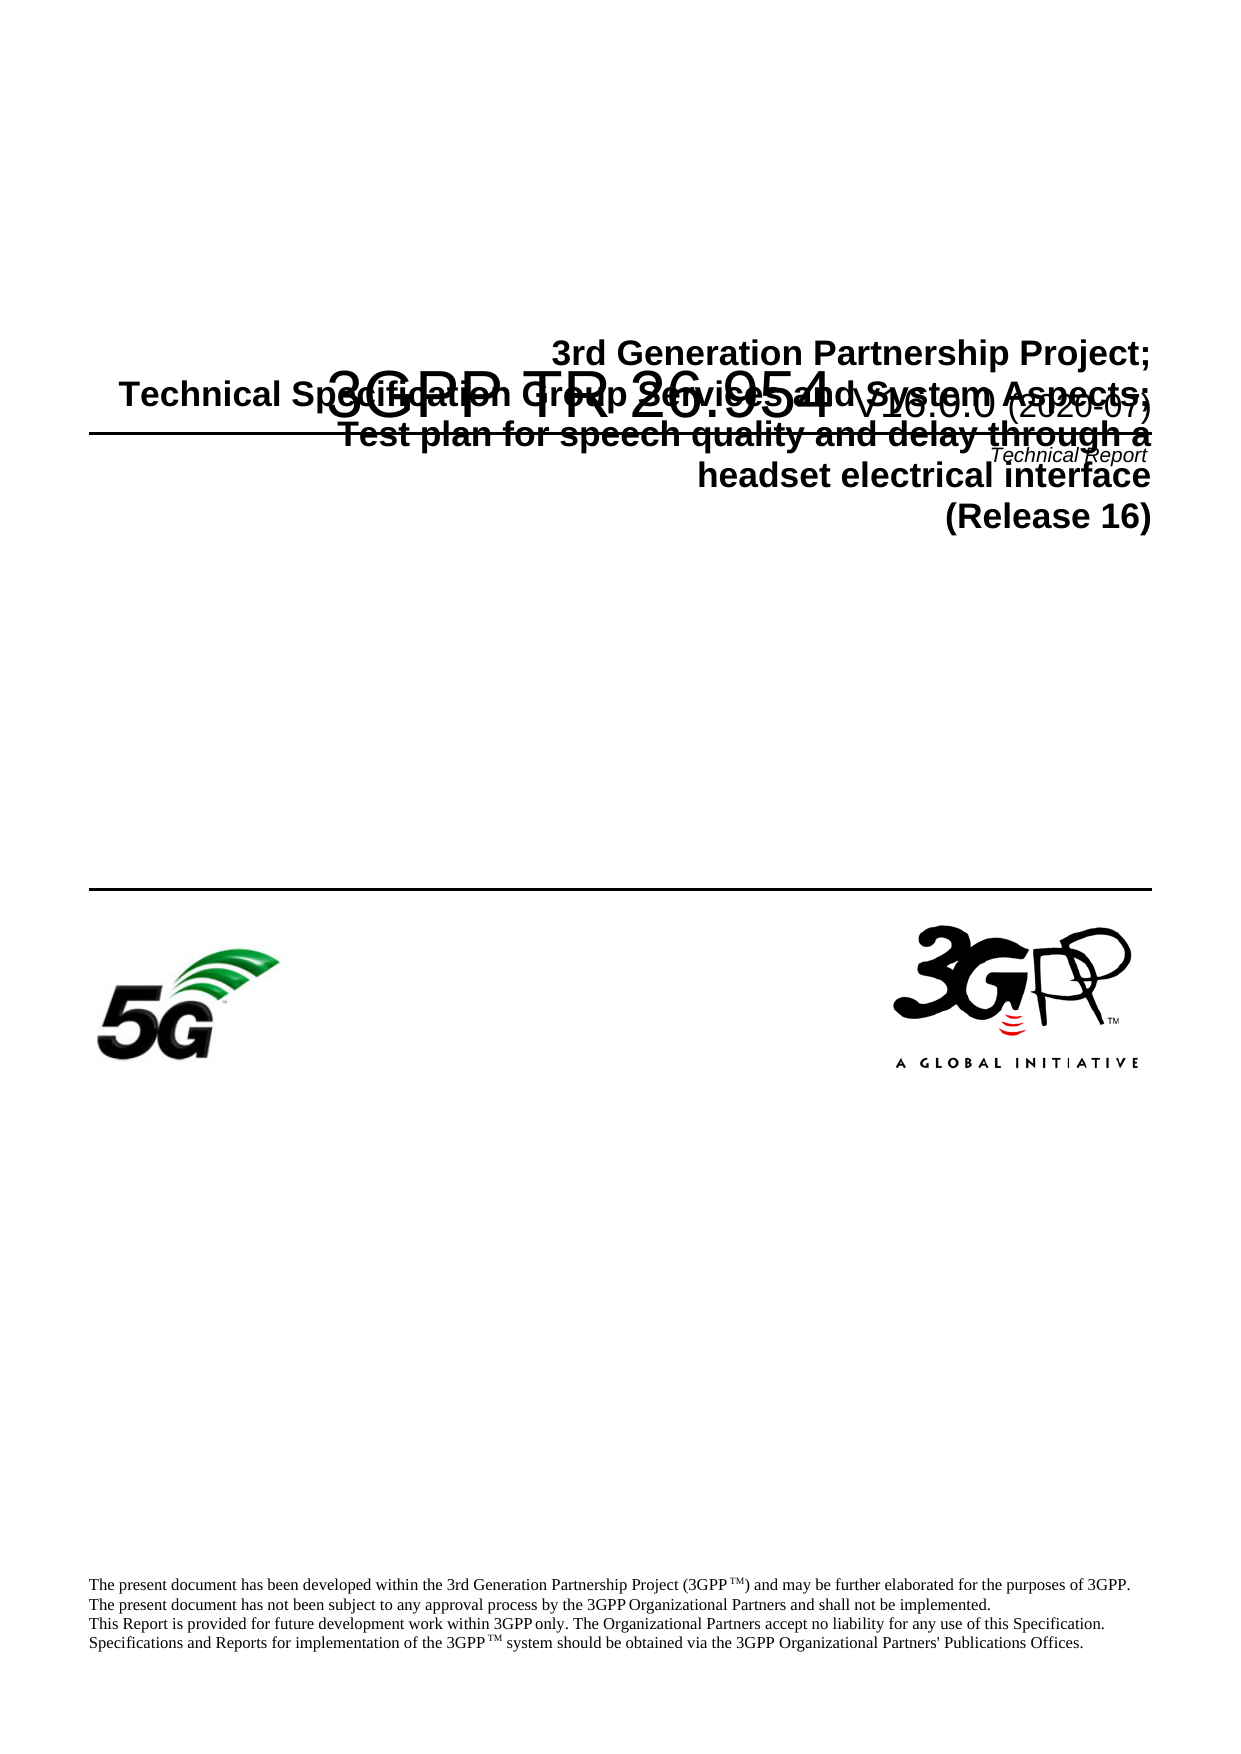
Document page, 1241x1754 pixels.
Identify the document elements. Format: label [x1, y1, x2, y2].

picture [88, 935, 287, 1073]
picture [885, 917, 1152, 1073]
